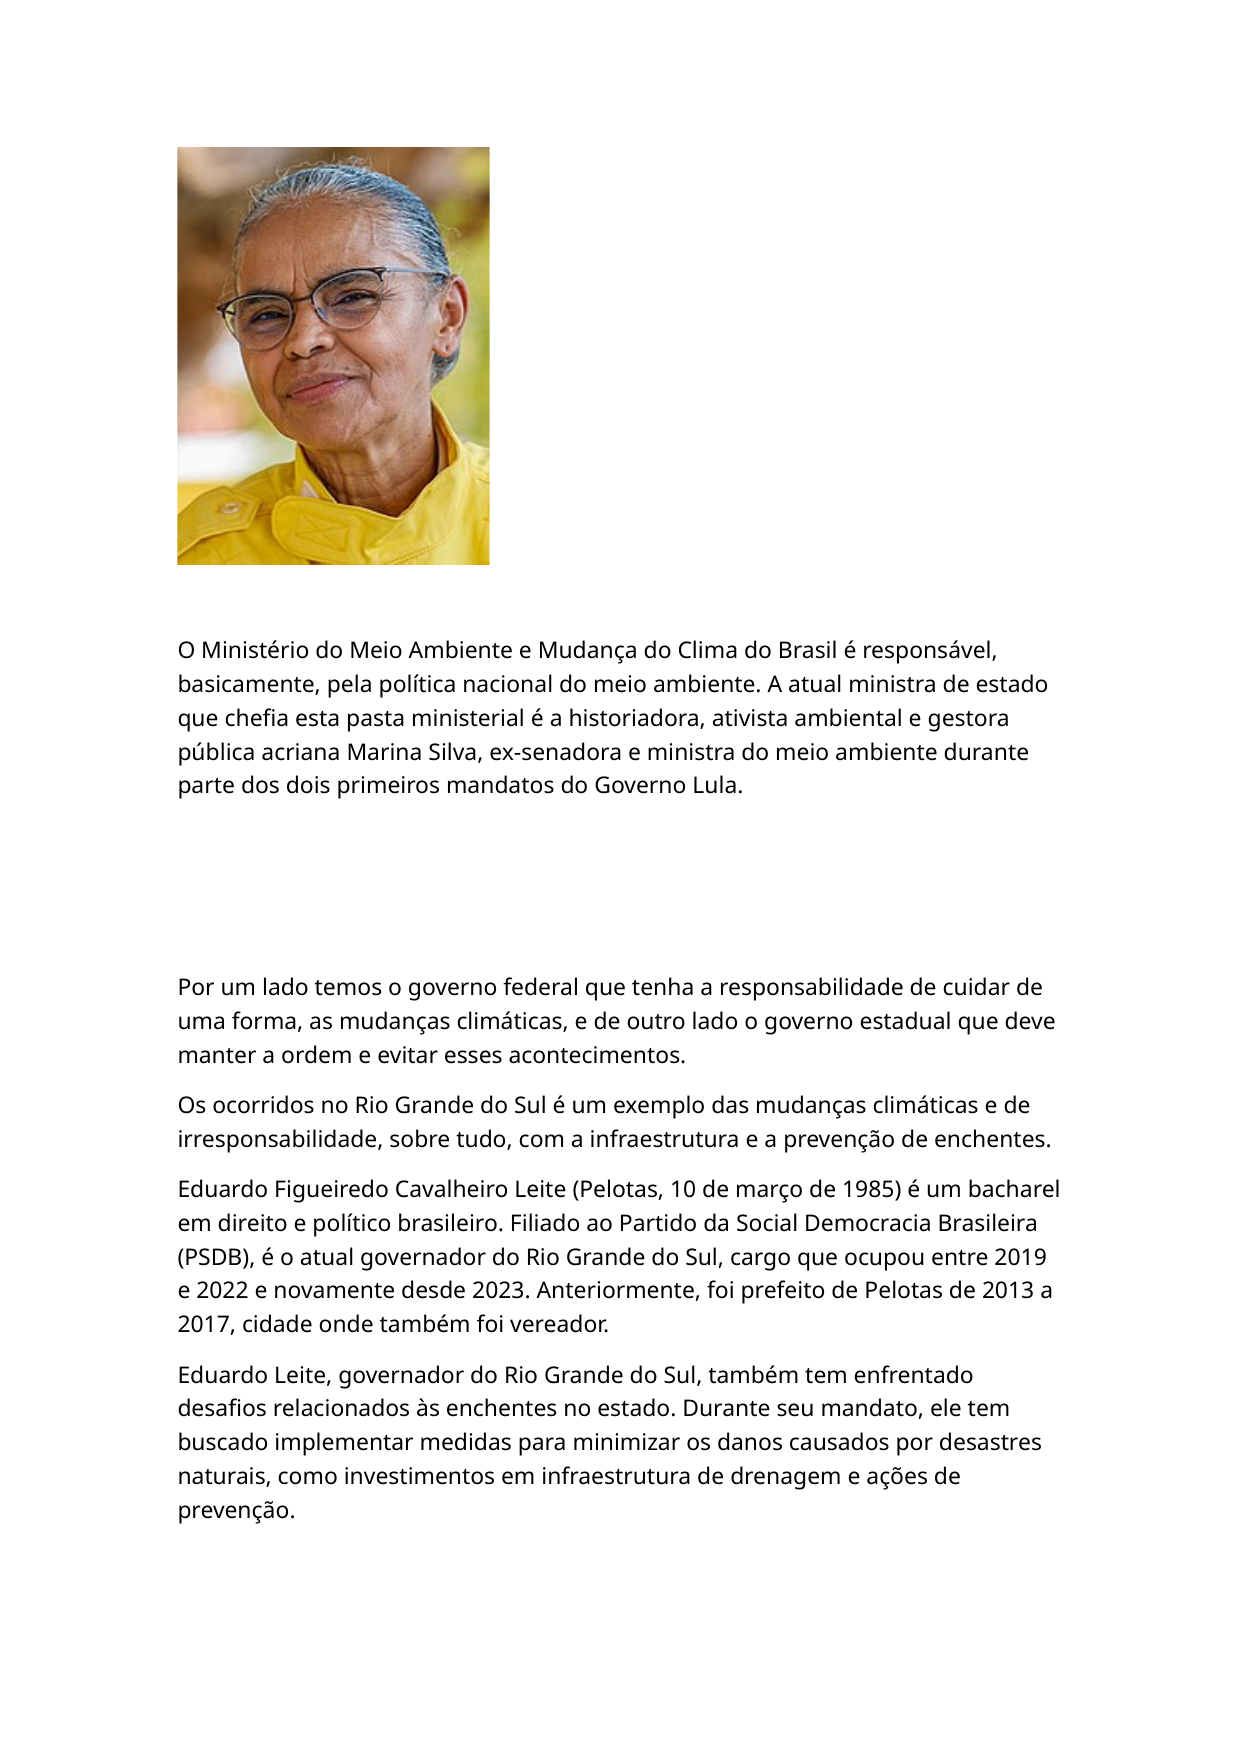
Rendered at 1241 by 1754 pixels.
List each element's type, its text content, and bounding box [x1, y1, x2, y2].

text Eduardo Leite, governador do Rio Grande do Sul, também tem enfrentado desafios relacionados às enchentes no estado. Durante seu mandato, ele tem buscado implementar medidas para minimizar os danos causados por desastres naturais, como investimentos em infraestrutura de drenagem e ações de prevenção. [177, 1358, 1063, 1525]
text O Ministério do Meio Ambiente e Mudança do Clima do Brasil é responsável, basicamente, pela política nacional do meio ambiente. A atual ministra de estado que chefia esta pasta ministerial é a historiadora, ativista ambiental e gestora pública acriana Marina Silva, ex-senadora e ministra do meio ambiente durante parte dos dois primeiros mandatos do Governo Lula. [177, 634, 1063, 801]
text Os ocorridos no Rio Grande do Sul é um exemplo das mudanças climáticas e de irresponsabilidade, sobre tudo, com a infraestrutura e a prevenção de enchentes. [177, 1089, 1063, 1154]
text Eduardo Figueiredo Cavalheiro Leite (Pelotas, 10 de março de 1985) é um bacharel em direito e político brasileiro. Filiado ao Partido da Social Democracia Brasileira (PSDB), é o atual governador do Rio Grande do Sul, cargo que ocupou entre 2019 e 2022 e novamente desde 2023. Anteriormente, foi prefeito de Pelotas de 2013 a 2017, cidade onde também foi vereador. [177, 1173, 1063, 1339]
text Por um lado temos o governo federal que tenha a responsabilidade de cuidar de uma forma, as mudanças climáticas, e de outro lado o governo estadual que deve manter a ordem e evitar esses acontecimentos. [177, 971, 1063, 1070]
picture [177, 147, 490, 565]
